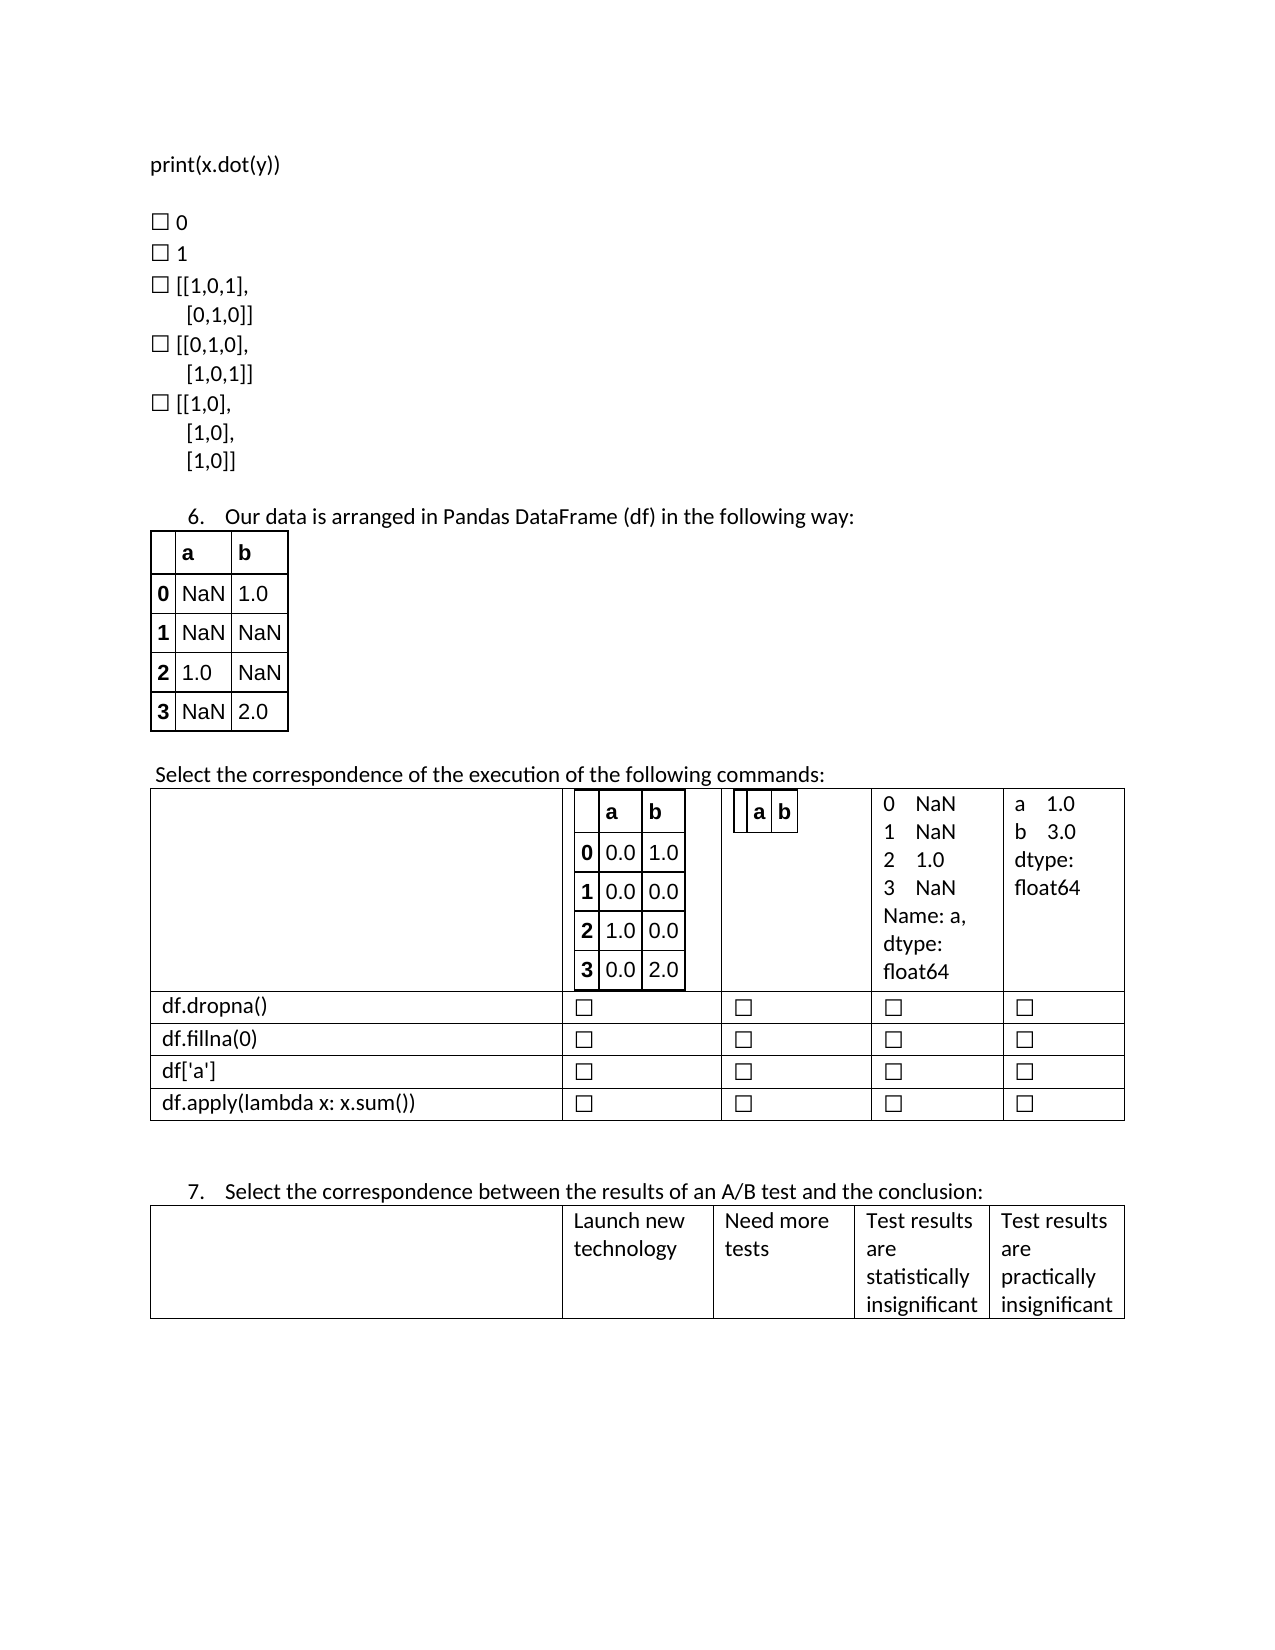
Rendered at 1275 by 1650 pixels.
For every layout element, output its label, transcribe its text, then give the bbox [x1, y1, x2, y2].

table_cell 1.0 [232, 575, 287, 612]
table_cell df.fillna(0) [151, 1024, 562, 1055]
table_cell [722, 1089, 871, 1120]
list Our data is arranged in Pandas DataFrame (df) in the following way: [187, 502, 1125, 530]
table_cell NaN [232, 653, 287, 691]
table_cell [1004, 1056, 1124, 1087]
table_header [152, 532, 175, 573]
table_header 0 NaN 1 NaN 2 1.0 3 NaN Name: a, dtype: float64 [872, 789, 1003, 991]
table_header Test results are statistically insignificant [855, 1206, 989, 1318]
table_cell NaN [176, 693, 231, 730]
table_header a [176, 532, 231, 573]
table_cell df.apply(lambda x: x.sum()) [151, 1089, 562, 1120]
table_cell [1004, 1024, 1124, 1055]
table_cell [872, 1056, 1003, 1087]
text Select the correspondence of the execution of the following commands: [150, 760, 1125, 788]
table_cell [563, 1024, 721, 1055]
table_cell 2 [152, 653, 175, 691]
table_cell [1004, 992, 1124, 1023]
text [[1,0,1], [150, 268, 1125, 300]
table_cell [722, 992, 871, 1023]
table_header [151, 1206, 562, 1318]
text 0 [150, 206, 1125, 237]
table_cell [872, 1024, 1003, 1055]
text [[1,0], [150, 387, 1125, 418]
table_cell 1.0 [176, 653, 231, 691]
text [1,0]] [150, 446, 1125, 474]
table_header Test results are practically insignificant [990, 1206, 1124, 1318]
table_header [151, 789, 562, 991]
table_cell [563, 992, 721, 1023]
table_cell [872, 1089, 1003, 1120]
text [[0,1,0], [150, 328, 1125, 359]
table_header b [232, 532, 287, 573]
table_cell 3 [152, 693, 175, 730]
table_cell [1004, 1089, 1124, 1120]
table_cell 2.0 [232, 693, 287, 730]
table_cell NaN [232, 614, 287, 652]
table_cell NaN [176, 614, 231, 652]
table_header [686, 789, 721, 991]
table_cell [722, 1056, 871, 1087]
text 1 [150, 237, 1125, 268]
table_cell 0 [152, 575, 175, 612]
table_cell [872, 992, 1003, 1023]
table_cell NaN [176, 575, 231, 612]
table_header [563, 789, 574, 991]
text [1,0,1]] [150, 359, 1125, 387]
table_header Need more tests [714, 1206, 854, 1318]
table_cell [563, 1089, 721, 1120]
table_header Launch new technology [563, 1206, 713, 1318]
table_cell df['a'] [151, 1056, 562, 1087]
text [0,1,0]] [150, 300, 1125, 328]
text print(x.dot(y)) [150, 150, 1125, 178]
table_header a 1.0 b 3.0 dtype: float64 [1004, 789, 1124, 991]
text [1,0], [150, 418, 1125, 446]
list Select the correspondence between the results of an A/B test and the conclusion: [187, 1177, 1125, 1205]
table_header [722, 789, 871, 991]
table_cell df.dropna() [151, 992, 562, 1023]
table_cell [722, 1024, 871, 1055]
table_cell 1 [152, 614, 175, 652]
table_cell [563, 1056, 721, 1087]
